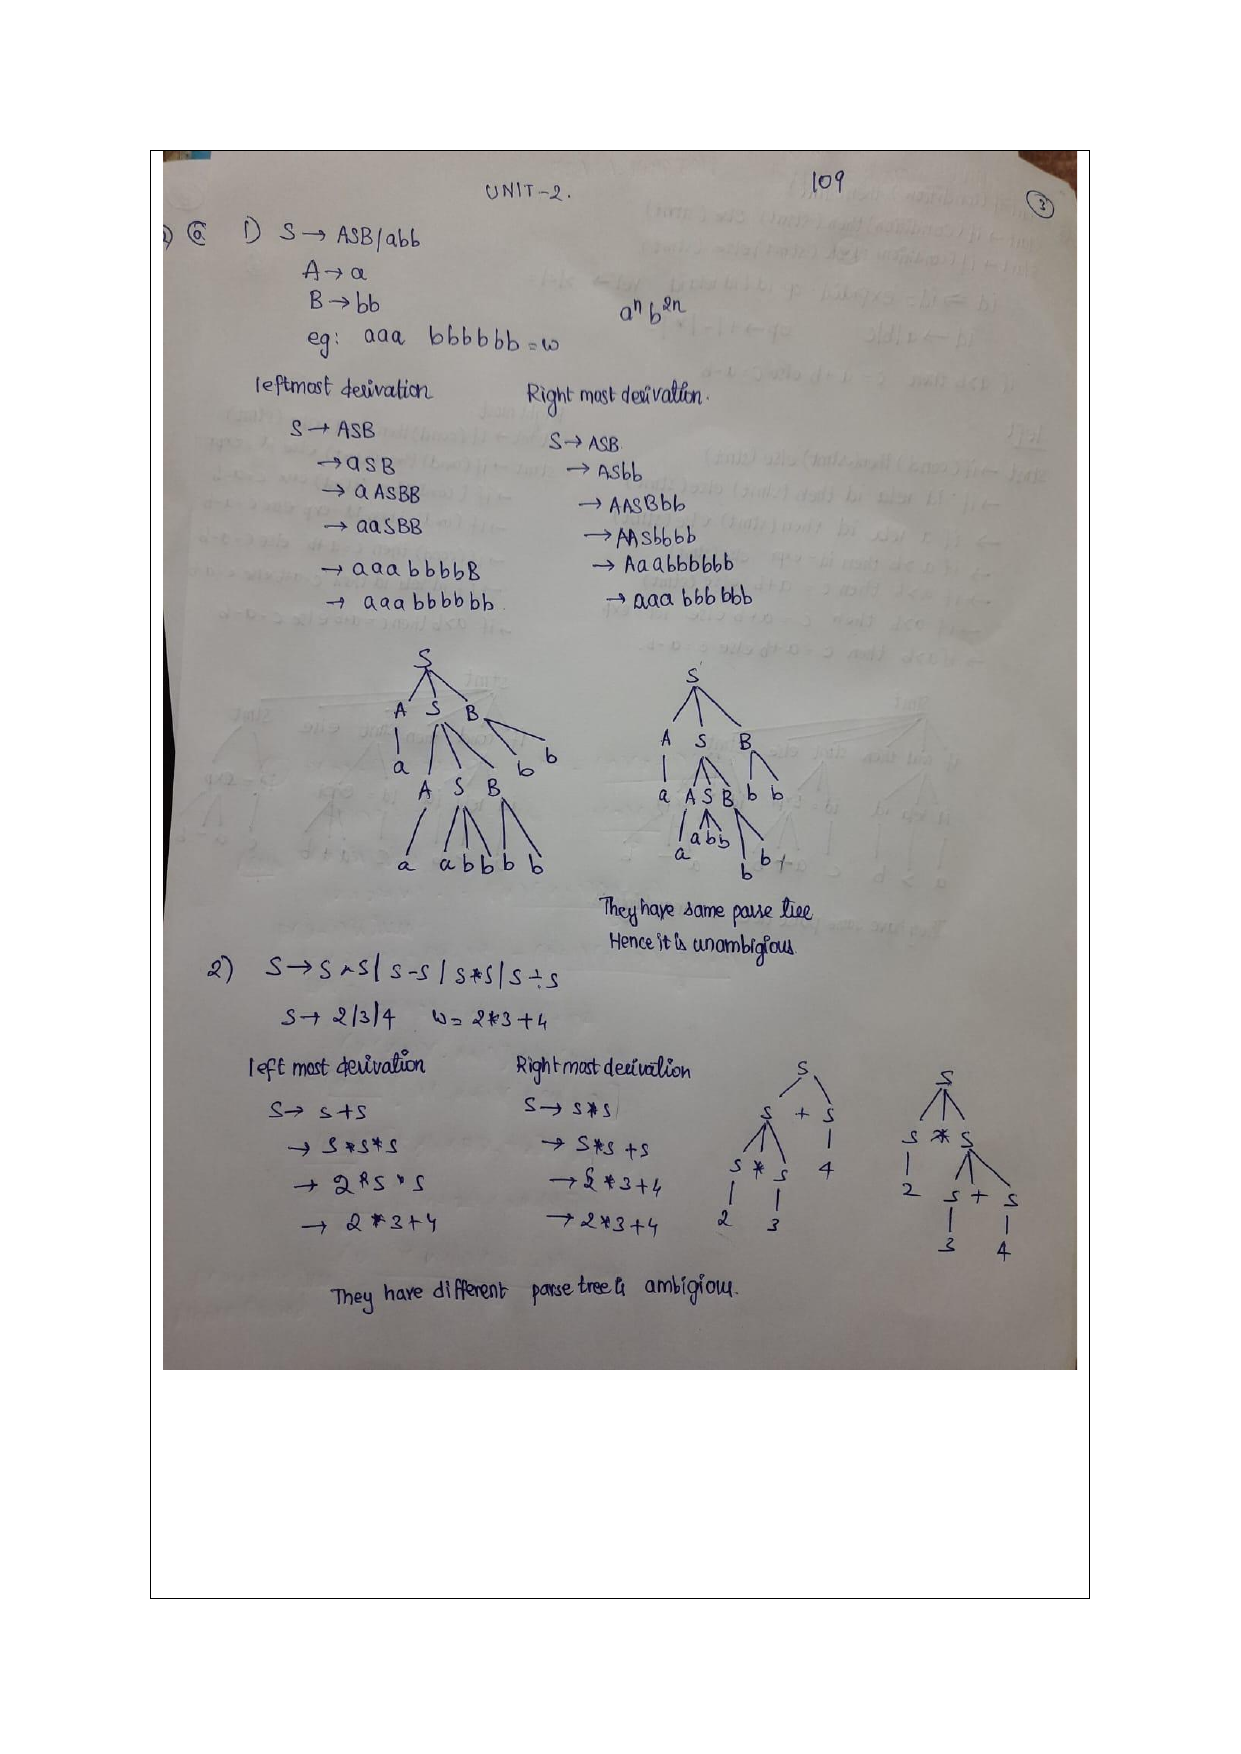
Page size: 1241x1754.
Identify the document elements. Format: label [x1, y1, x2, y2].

table_cell [151, 151, 1089, 1598]
picture [163, 151, 1078, 1370]
